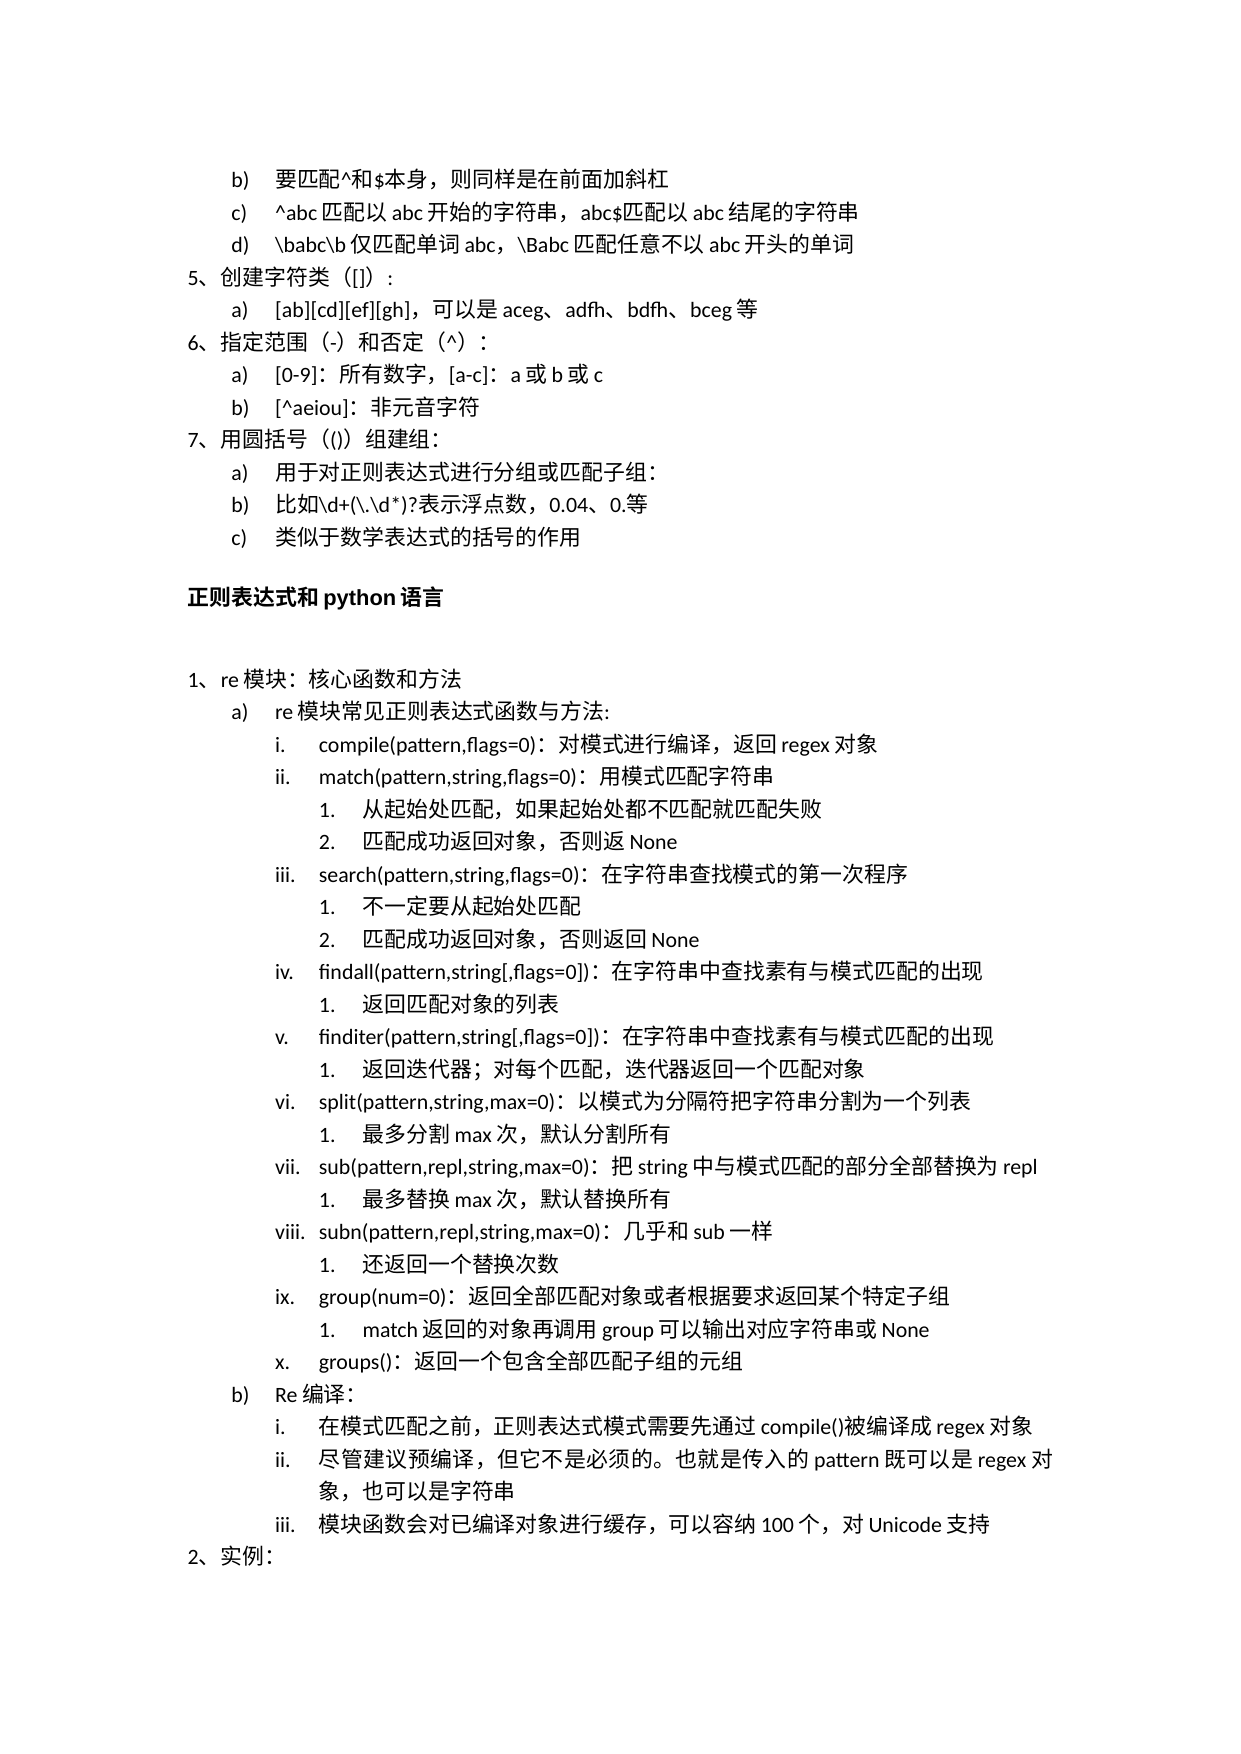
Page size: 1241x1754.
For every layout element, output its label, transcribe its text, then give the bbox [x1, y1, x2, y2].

list 模块函数会对已编译对象进行缓存，可以容纳100个，对Unicode支持 [275, 1506, 1053, 1539]
list 指定范围（-）和否定（^）： [187, 324, 1053, 357]
list finditer(pattern,string[,flags=0])：在字符串中查找素有与模式匹配的出现 [275, 1019, 1053, 1051]
list 返回迭代器；对每个匹配，迭代器返回一个匹配对象 [319, 1051, 1053, 1084]
list groups()：返回一个包含全部匹配子组的元组 [275, 1344, 1053, 1376]
list match返回的对象再调用group可以输出对应字符串或None [319, 1311, 1053, 1344]
list match(pattern,string,flags=0)：用模式匹配字符串 [275, 759, 1053, 791]
list 匹配成功返回对象，否则返None [319, 824, 1053, 856]
list 类似于数学表达式的括号的作用 [231, 519, 1053, 552]
list subn(pattern,repl,string,max=0)：几乎和sub一样 [275, 1214, 1053, 1246]
list 在模式匹配之前，正则表达式模式需要先通过compile()被编译成regex对象 [275, 1409, 1053, 1441]
list 匹配成功返回对象，否则返回None [319, 921, 1053, 954]
list 尽管建议预编译，但它不是必须的。也就是传入的pattern既可以是regex对象，也可以是字符串 [275, 1441, 1053, 1506]
list 比如\d+(\.\d*)?表示浮点数，0.04、0.等 [231, 487, 1053, 519]
list compile(pattern,flags=0)：对模式进行编译，返回regex对象 [275, 726, 1053, 759]
list 最多替换max次，默认替换所有 [319, 1181, 1053, 1214]
list 要匹配^和$本身，则同样是在前面加斜杠 [231, 162, 1053, 194]
subtitle 正则表达式和python语言 [187, 579, 1053, 612]
list re模块常见正则表达式函数与方法: [231, 694, 1053, 726]
list [ab][cd][ef][gh]，可以是aceg、adfh、bdfh、bceg等 [231, 292, 1053, 324]
list ^abc匹配以abc开始的字符串，abc$匹配以abc结尾的字符串 [231, 194, 1053, 227]
list 最多分割max次，默认分割所有 [319, 1116, 1053, 1149]
list [^aeiou]：非元音字符 [231, 389, 1053, 422]
list 返回匹配对象的列表 [319, 986, 1053, 1019]
list 用圆括号（()）组建组： [187, 422, 1053, 454]
list \babc\b仅匹配单词abc，\Babc匹配任意不以abc开头的单词 [231, 227, 1053, 259]
list [0-9]：所有数字，[a-c]：a或b或c [231, 357, 1053, 389]
list sub(pattern,repl,string,max=0)：把string中与模式匹配的部分全部替换为repl [275, 1149, 1053, 1181]
list 不一定要从起始处匹配 [319, 889, 1053, 921]
list 创建字符类（[]）: [187, 259, 1053, 292]
list group(num=0)：返回全部匹配对象或者根据要求返回某个特定子组 [275, 1279, 1053, 1311]
list 实例： [187, 1539, 1053, 1571]
list 用于对正则表达式进行分组或匹配子组： [231, 454, 1053, 487]
list split(pattern,string,max=0)：以模式为分隔符把字符串分割为一个列表 [275, 1084, 1053, 1116]
list 还返回一个替换次数 [319, 1246, 1053, 1279]
list 从起始处匹配，如果起始处都不匹配就匹配失败 [319, 791, 1053, 824]
list Re编译： [231, 1376, 1053, 1409]
list search(pattern,string,flags=0)：在字符串查找模式的第一次程序 [275, 856, 1053, 889]
list re模块：核心函数和方法 [187, 661, 1053, 694]
list findall(pattern,string[,flags=0])：在字符串中查找素有与模式匹配的出现 [275, 954, 1053, 986]
